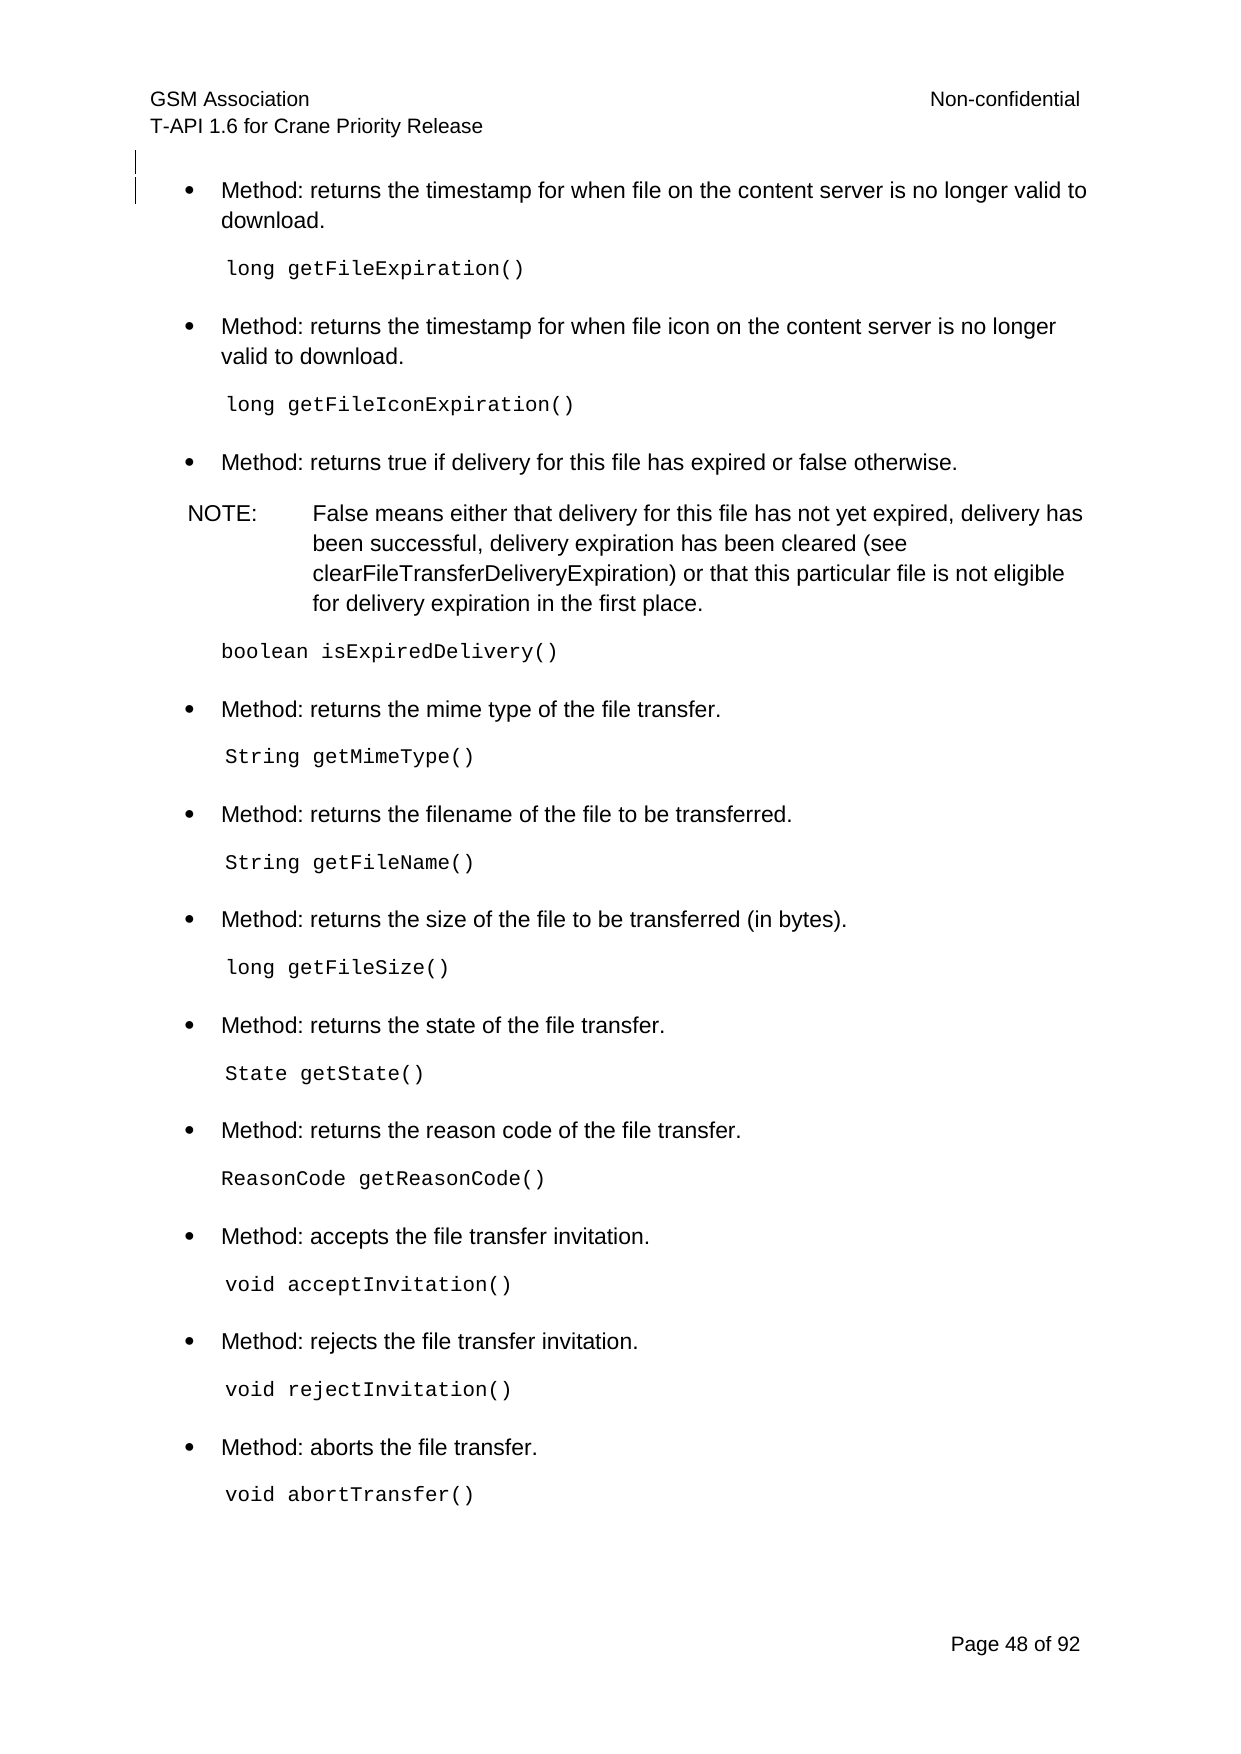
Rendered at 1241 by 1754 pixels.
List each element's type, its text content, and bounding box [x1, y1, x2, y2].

list Method: accepts the file transfer invitation. [185, 1223, 1090, 1249]
text State getState() [225, 1063, 1090, 1086]
list Method: returns the size of the file to be transferred (in bytes). [185, 906, 1090, 933]
text void rejectInvitation() [225, 1379, 1090, 1403]
text long getFileExpiration() [225, 258, 1090, 282]
text long getFileIconExpiration() [225, 394, 1090, 418]
list Method: returns the timestamp for when file icon on the content server is no longer valid to download. [185, 313, 1090, 369]
text boolean isExpiredDelivery() [221, 641, 1090, 665]
text long getFileSize() [225, 957, 1090, 981]
list Method: returns the state of the file transfer. [185, 1012, 1090, 1038]
text String getMimeType() [225, 747, 1090, 770]
list Method: returns true if delivery for this file has expired or false otherwise. [185, 448, 1090, 475]
list Method: rejects the file transfer invitation. [185, 1328, 1090, 1354]
list Method: returns the reason code of the file transfer. [185, 1117, 1090, 1143]
list Method: aborts the file transfer. [185, 1433, 1090, 1460]
text void abortTransfer() [225, 1484, 1090, 1508]
list Method: returns the mime type of the file transfer. [185, 696, 1090, 722]
text String getFileName() [225, 852, 1090, 876]
list Method: returns the filename of the file to be transferred. [185, 801, 1090, 827]
text ReasonCode getReasonCode() [221, 1168, 1090, 1192]
text NOTE: False means either that delivery for this file has not yet expired, delivery has been successful, delivery expiration has been cleared (see clearFileTransferDeliveryExpiration) or that this particular file is not eligible for delivery expiration in the first place. [187, 499, 1090, 616]
list Method: returns the timestamp for when file on the content server is no longer valid to download. [185, 177, 1090, 234]
text void acceptInvitation() [225, 1274, 1090, 1297]
